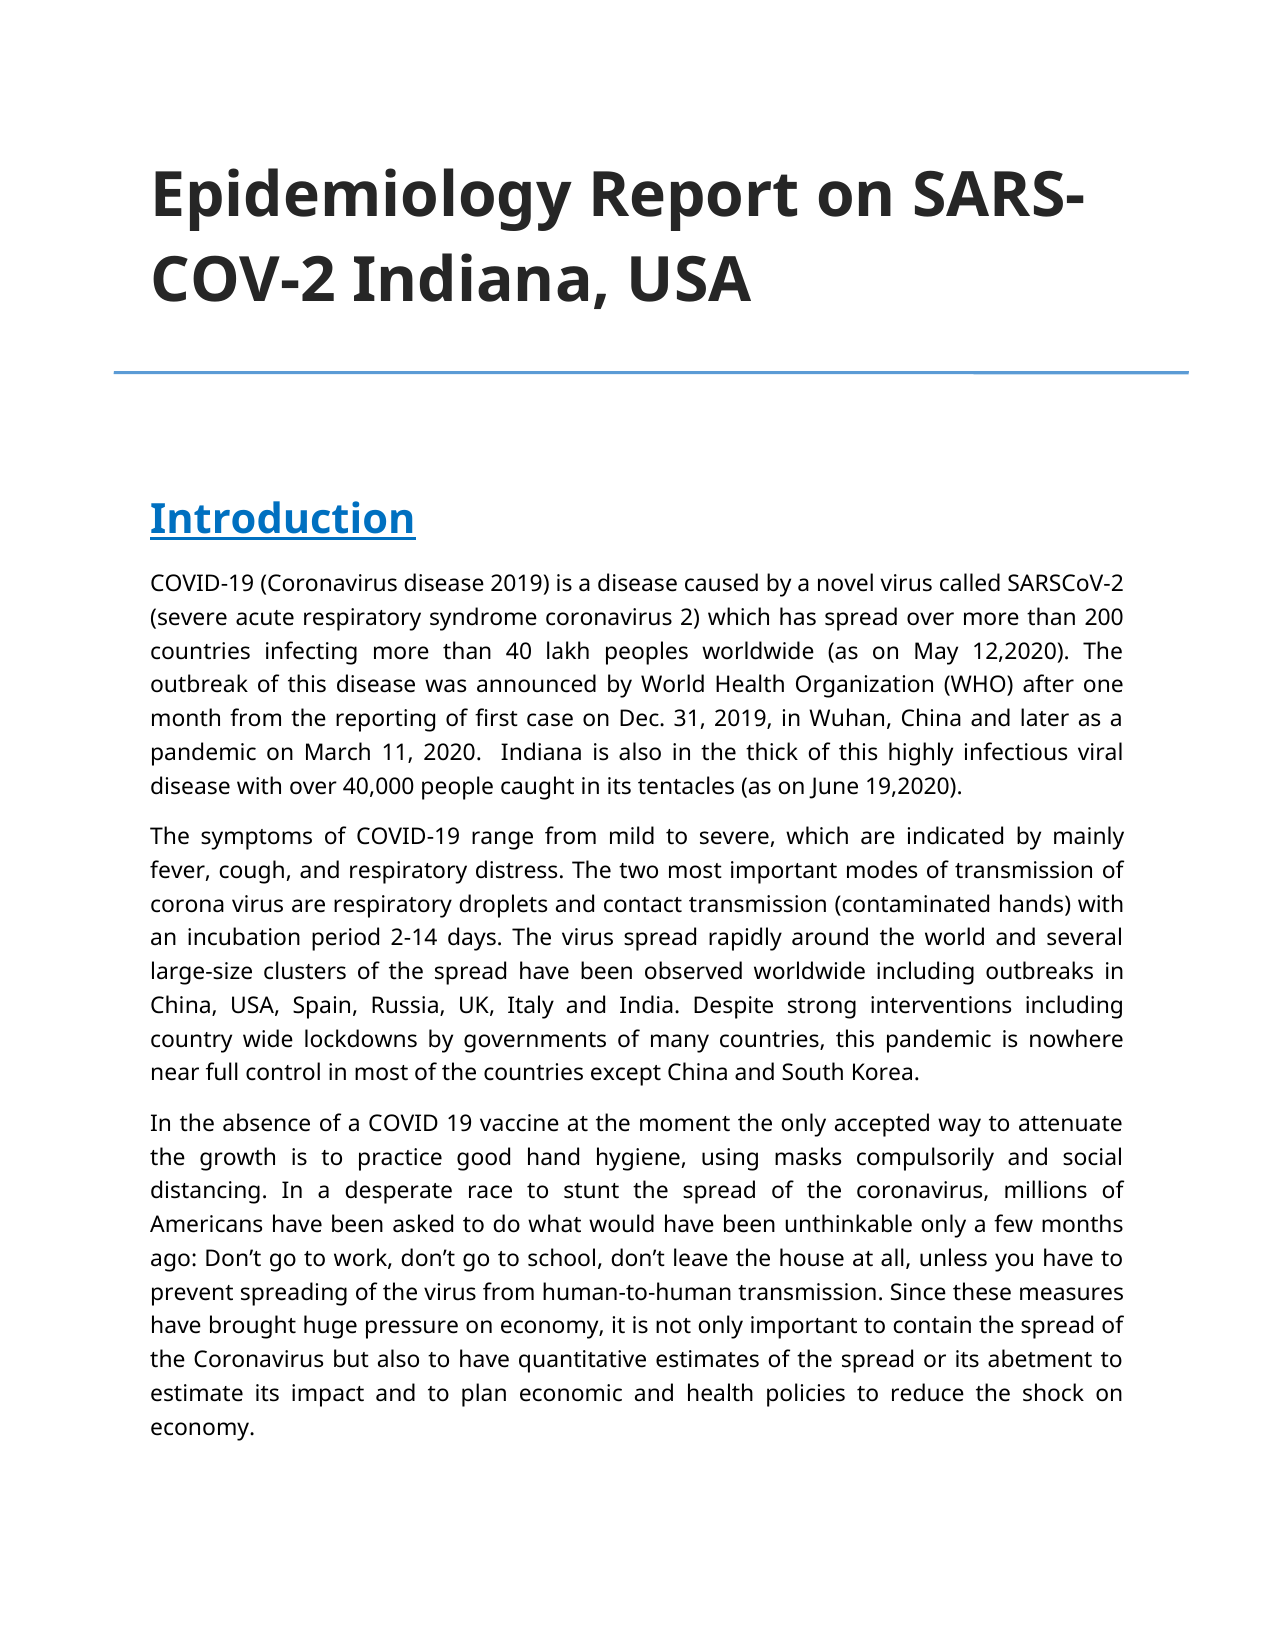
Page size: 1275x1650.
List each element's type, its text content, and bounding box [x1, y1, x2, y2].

text The symptoms of COVID-19 range from mild to severe, which are indicated by mainly fever, cough, and respiratory distress. The two most important modes of transmission of corona virus are respiratory droplets and contact transmission (contaminated hands) with an incubation period 2-14 days. The virus spread rapidly around the world and several large-size clusters of the spread have been observed worldwide including outbreaks in China, USA, Spain, Russia, UK, Italy and India. Despite strong interventions including country wide lockdowns by governments of many countries, this pandemic is nowhere near full control in most of the countries except China and South Korea. [150, 820, 1125, 1087]
text Introduction [150, 489, 1125, 546]
text In the absence of a COVID 19 vaccine at the moment the only accepted way to attenuate the growth is to practice good hand hygiene, using masks compulsorily and social distancing. In a desperate race to stunt the spread of the coronavirus, millions of Americans have been asked to do what would have been unthinkable only a few months ago: Don’t go to work, don’t go to school, don’t leave the house at all, unless you have to prevent spreading of the virus from human-to-human transmission. Since these measures have brought huge pressure on economy, it is not only important to contain the spread of the Coronavirus but also to have quantitative estimates of the spread or its abetment to estimate its impact and to plan economic and health policies to reduce the shock on economy. [150, 1107, 1125, 1442]
text Epidemiology Report on SARS-COV-2 Indiana, USA [150, 150, 1125, 320]
text COVID-19 (Coronavirus disease 2019) is a disease caused by a novel virus called SARSCoV-2 (severe acute respiratory syndrome coronavirus 2) which has spread over more than 200 countries infecting more than 40 lakh peoples worldwide (as on May 12,2020). The outbreak of this disease was announced by World Health Organization (WHO) after one month from the reporting of first case on Dec. 31, 2019, in Wuhan, China and later as a pandemic on March 11, 2020. Indiana is also in the thick of this highly infectious viral disease with over 40,000 people caught in its tentacles (as on June 19,2020). [150, 567, 1125, 801]
